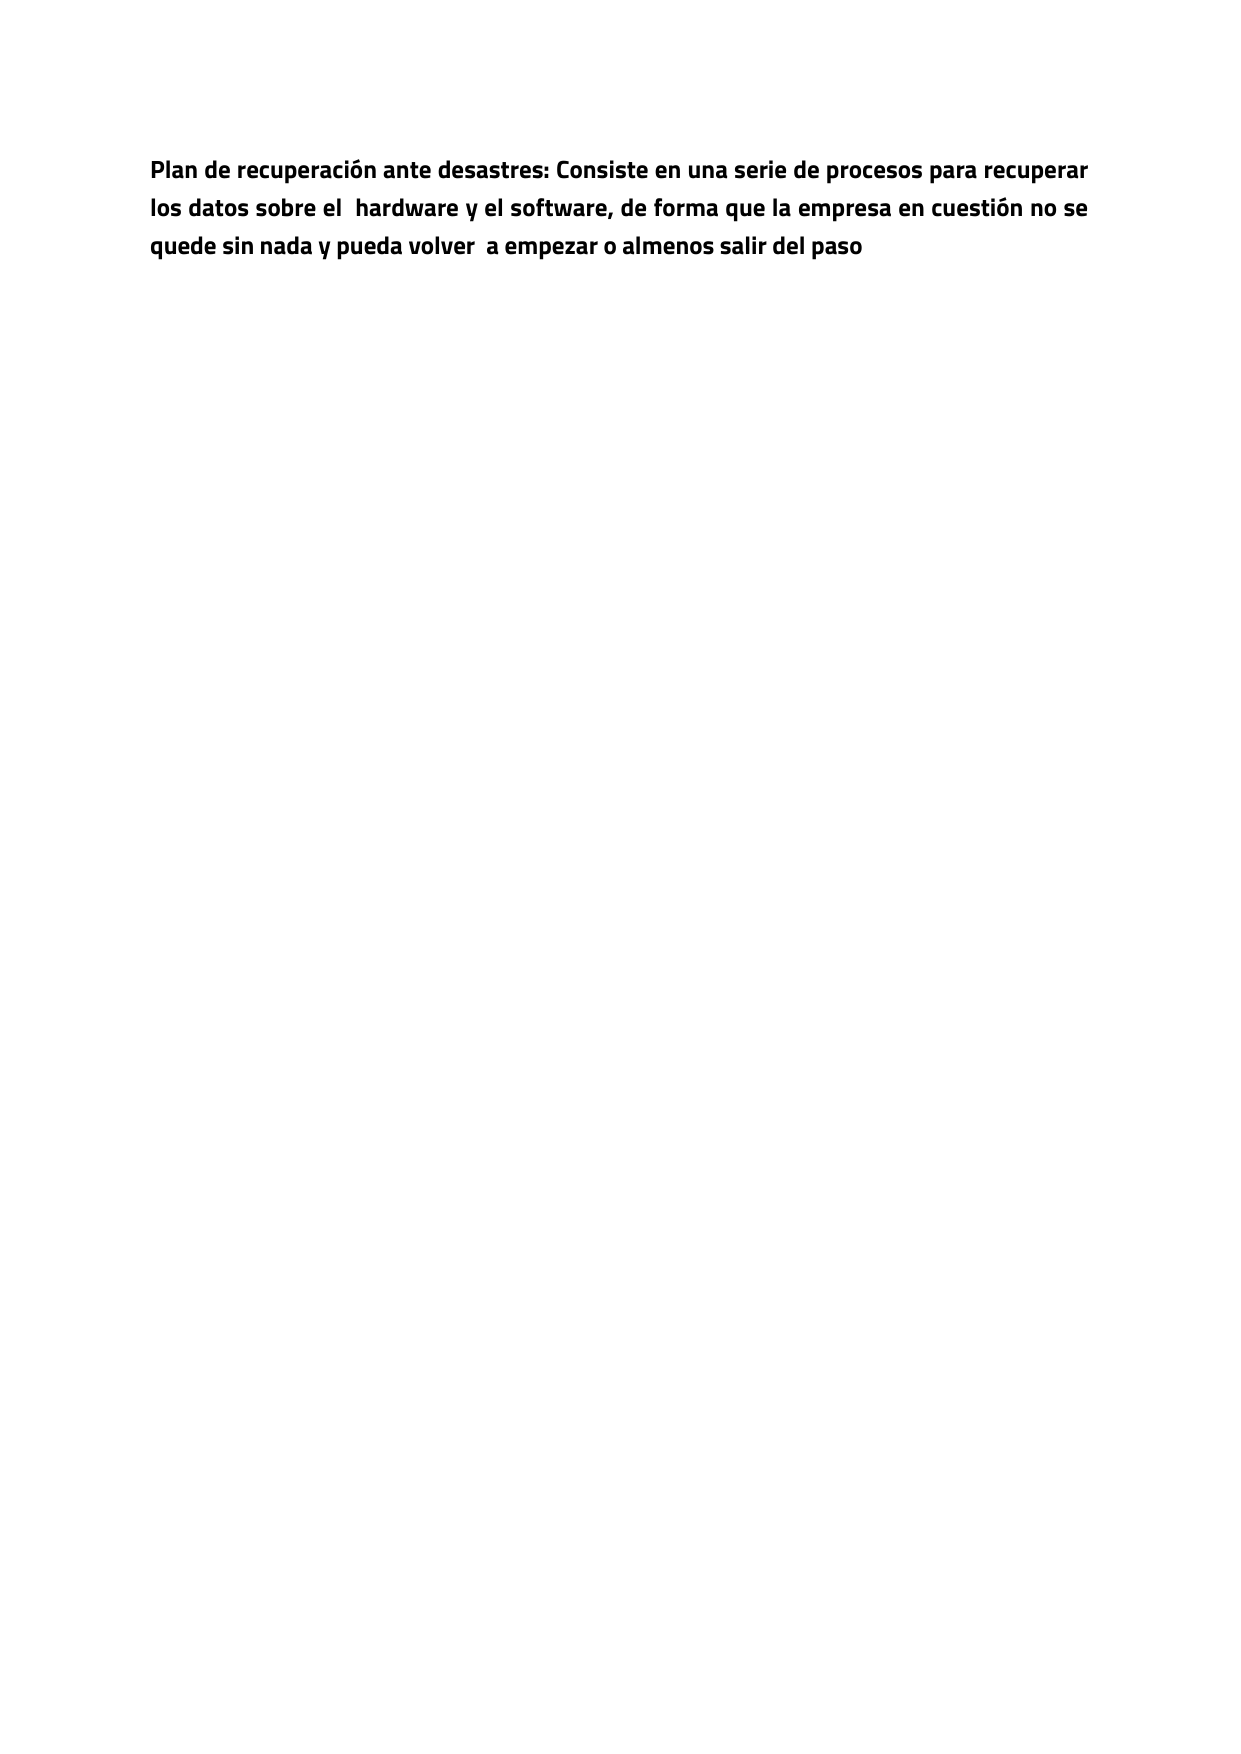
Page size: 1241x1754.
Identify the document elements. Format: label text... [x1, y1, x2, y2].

text Plan de recuperación ante desastres: Consiste en una serie de procesos para recuperar los datos sobre el hardware y el software, de forma que la empresa en cuestión no se quede sin nada y pueda volver a empezar o almenos salir del paso [150, 150, 1090, 264]
